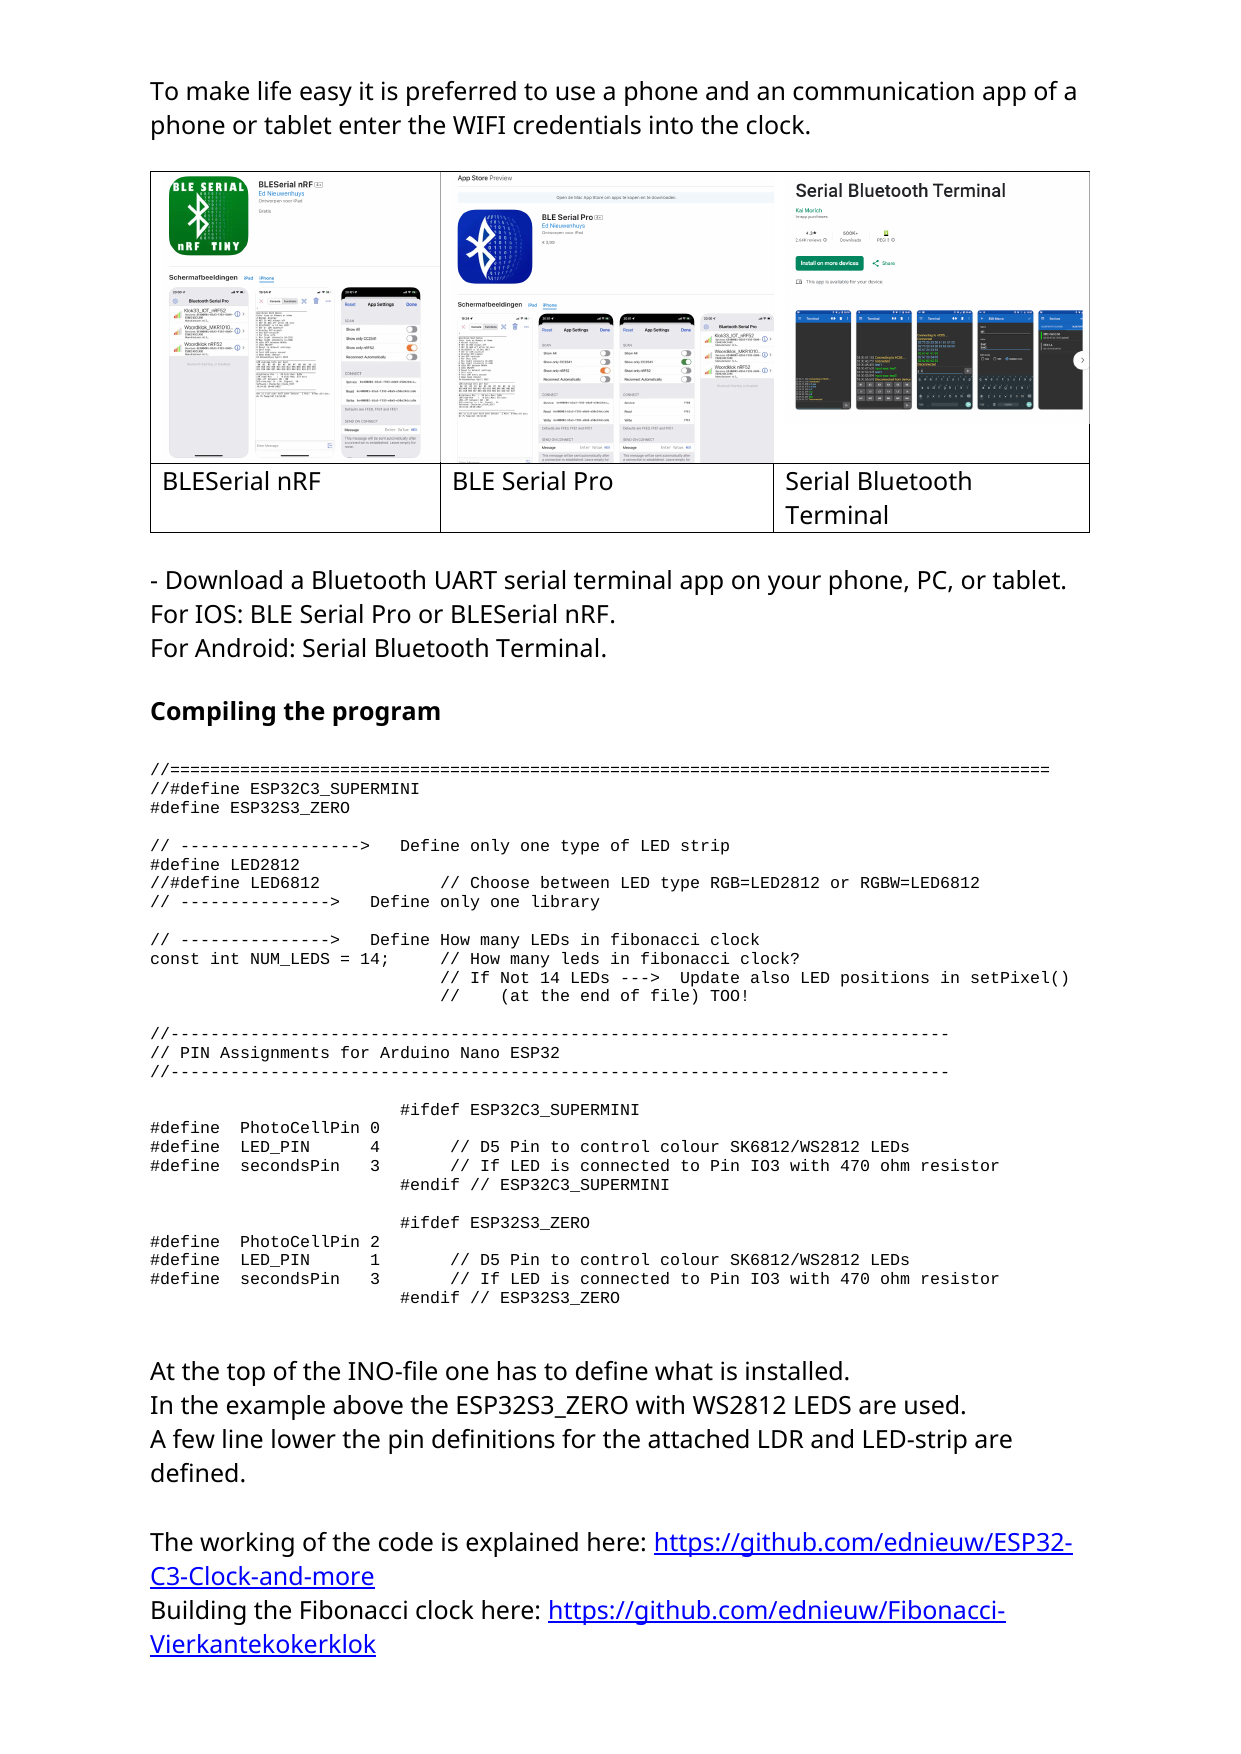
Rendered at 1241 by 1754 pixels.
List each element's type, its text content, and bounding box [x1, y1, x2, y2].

text #define LED_PIN 1 // D5 Pin to control colour SK6812/WS2812 LEDs [150, 1252, 1090, 1271]
text #ifdef ESP32S3_ZERO [150, 1214, 1090, 1233]
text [150, 74, 1090, 142]
table_cell BLESerial nRF [151, 464, 440, 532]
text A few line lower the pin definitions for the attached LDR and LED-strip are defined. [150, 1422, 1090, 1490]
table_cell Serial Bluetooth Terminal [774, 464, 1089, 532]
table_header [151, 172, 440, 463]
text #define LED2812 [150, 856, 1090, 875]
table_header [774, 172, 1089, 463]
text In the example above the ESP32S3_ZERO with WS2812 LEDS are used. [150, 1388, 1090, 1422]
text Compiling the program //======================================================================================== [150, 694, 1090, 781]
table_cell BLE Serial Pro [441, 464, 773, 532]
text #define PhotoCellPin 2 [150, 1233, 1090, 1252]
text #ifdef ESP32C3_SUPERMINI [150, 1101, 1090, 1120]
text #define PhotoCellPin 0 [150, 1120, 1090, 1139]
text #define secondsPin 3 // If LED is connected to Pin IO3 with 470 ohm resistor [150, 1271, 1090, 1290]
text - Download a Bluetooth UART serial terminal app on your phone, PC, or tablet. For IOS: BLE Serial Pro or BLESerial nRF. For Android: Serial Bluetooth Terminal. [150, 562, 1090, 664]
text //#define ESP32C3_SUPERMINI [150, 781, 1090, 799]
text // ---------------> Define only one library [150, 894, 1090, 913]
text #endif // ESP32C3_SUPERMINI [150, 1177, 1090, 1195]
text #define LED_PIN 4 // D5 Pin to control colour SK6812/WS2812 LEDs [150, 1139, 1090, 1158]
text #endif // ESP32S3_ZERO [150, 1290, 1090, 1308]
text #define secondsPin 3 // If LED is connected to Pin IO3 with 470 ohm resistor [150, 1158, 1090, 1177]
table_header [441, 172, 451, 463]
text // ---------------> Define How many LEDs in fibonacci clock [150, 931, 1090, 950]
text //------------------------------------------------------------------------------ [150, 1026, 1090, 1044]
text // PIN Assignments for Arduino Nano ESP32 [150, 1044, 1090, 1063]
text // ------------------> Define only one type of LED strip [150, 837, 1090, 856]
text #define ESP32S3_ZERO [150, 799, 1090, 818]
text //------------------------------------------------------------------------------ [150, 1063, 1090, 1082]
text // If Not 14 LEDs ---> Update also LED positions in setPixel() // (at the end of file) TOO! [150, 969, 1090, 1007]
text Building the Fibonacci clock here: https://github.com/ednieuw/Fibonacci-Vierkantekokerklok [150, 1592, 1090, 1661]
text //#define LED6812 // Choose between LED type RGB=LED2812 or RGBW=LED6812 [150, 875, 1090, 894]
text At the top of the INO-file one has to define what is installed. [150, 1308, 1090, 1388]
text const int NUM_LEDS = 14; // How many leds in fibonacci clock? [150, 950, 1090, 969]
picture [785, 172, 1090, 424]
text The working of the code is explained here: https://github.com/ednieuw/ESP32-C3-Clock-and-more [150, 1524, 1090, 1592]
picture [451, 172, 774, 463]
picture [161, 172, 441, 462]
